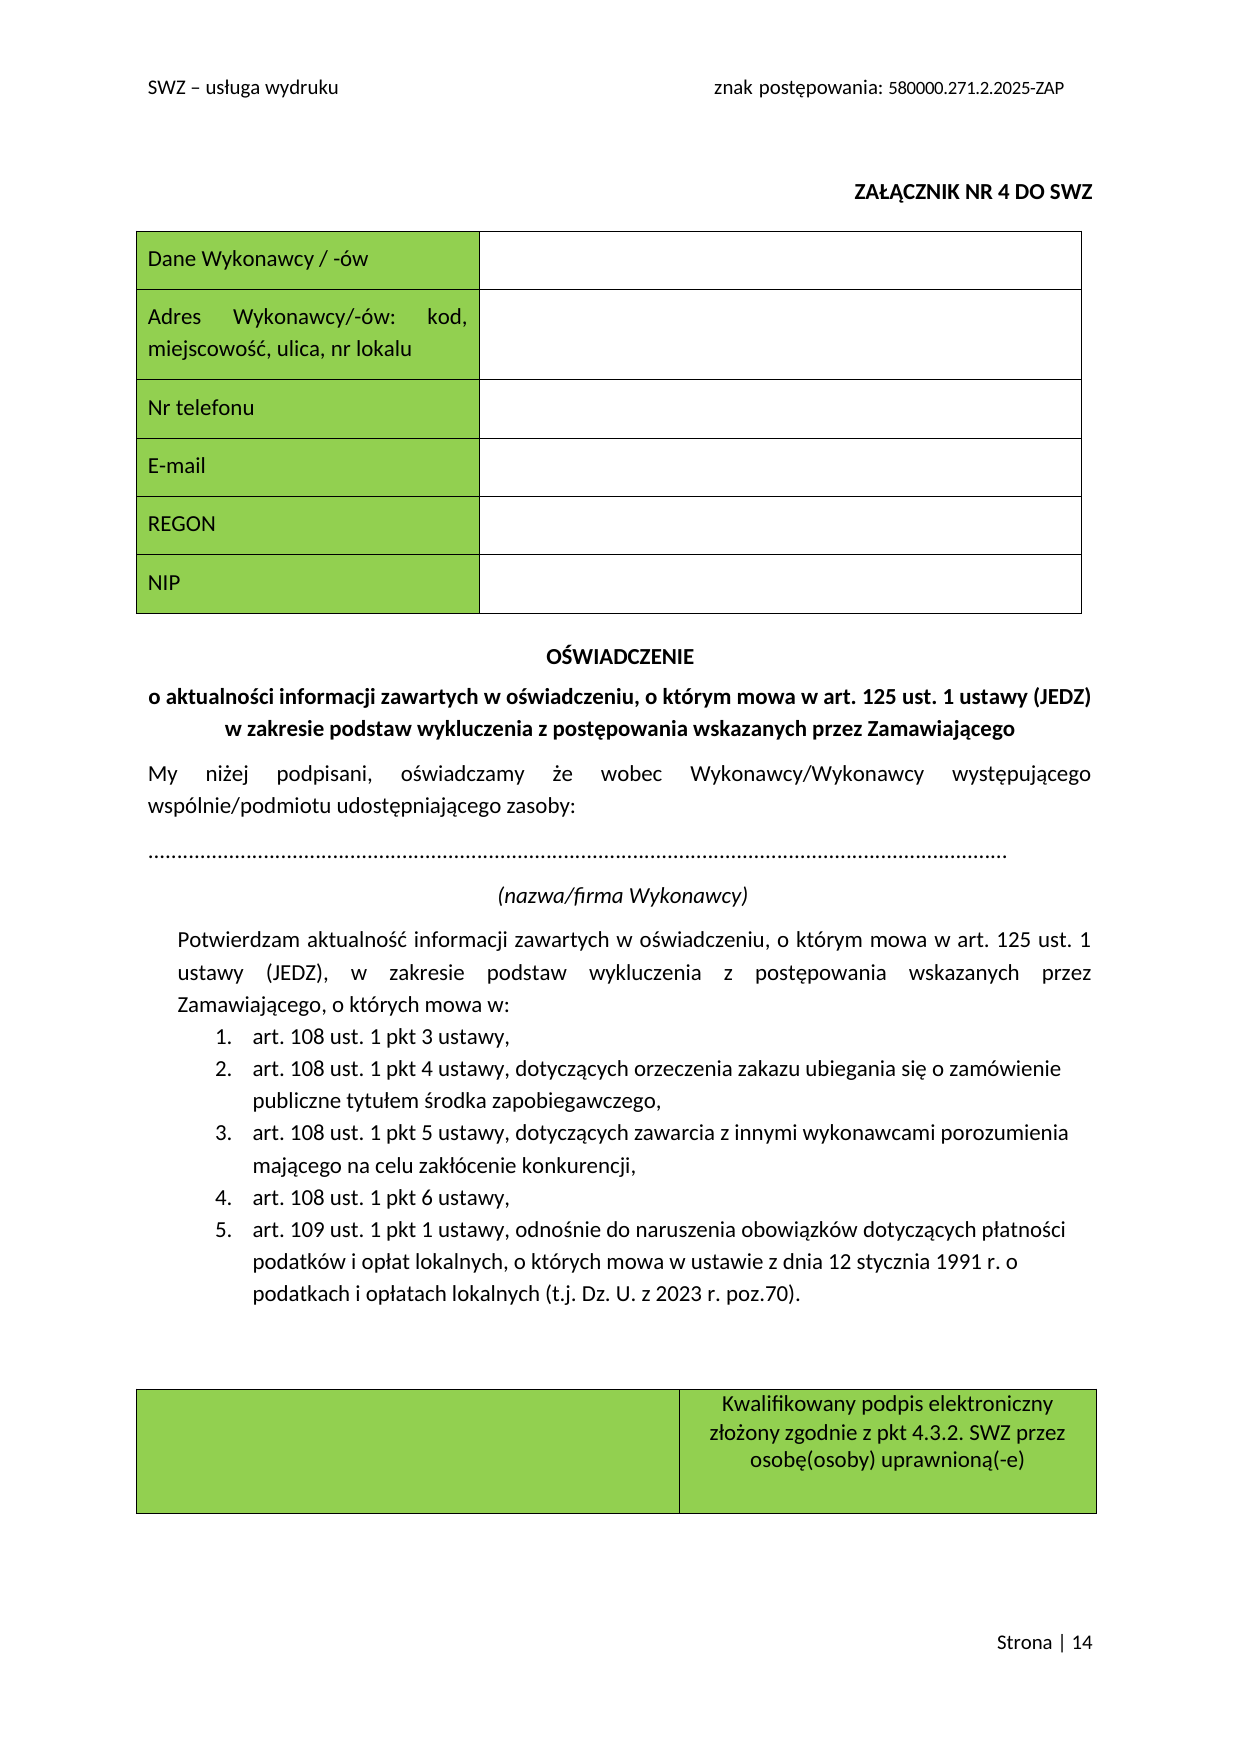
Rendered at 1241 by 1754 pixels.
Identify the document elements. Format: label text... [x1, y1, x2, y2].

text ..................................................................................................................................................... [148, 836, 1092, 864]
table_cell [480, 290, 1081, 379]
table_header Kwalifikowany podpis elektroniczny złożony zgodnie z pkt 4.3.2. SWZ przez osobę(osoby) uprawnioną(-e) [680, 1390, 1096, 1513]
text OŚWIADCZENIE [148, 642, 1092, 670]
table_cell NIP [137, 555, 479, 613]
table_cell E-mail [137, 439, 479, 496]
table_cell [480, 555, 1081, 613]
table_header [137, 1390, 679, 1513]
table_header [480, 232, 1081, 289]
table_cell Nr telefonu [137, 380, 479, 438]
list art. 109 ust. 1 pkt 1 ustawy, odnośnie do naruszenia obowiązków dotyczących płatności podatków i opłat lokalnych, o których mowa w ustawie z dnia 12 stycznia 1991 r. o podatkach i opłatach lokalnych (t.j. Dz. U. z 2023 r. poz.70). [215, 1215, 1092, 1307]
table_cell [480, 439, 1081, 496]
list art. 108 ust. 1 pkt 3 ustawy, [215, 1022, 1092, 1050]
table_cell [480, 380, 1081, 438]
table_cell REGON [137, 497, 479, 554]
list art. 108 ust. 1 pkt 4 ustawy, dotyczących orzeczenia zakazu ubiegania się o zamówienie publiczne tytułem środka zapobiegawczego, [215, 1054, 1092, 1114]
text (nazwa/firma Wykonawcy) [148, 881, 1092, 909]
table_header Dane Wykonawcy / -ów [137, 232, 479, 289]
subtitle Załącznik nr 4 do SWZ [148, 177, 1092, 206]
table_cell Adres Wykonawcy/-ów: kod, miejscowość, ulica, nr lokalu [137, 290, 479, 379]
list Potwierdzam aktualność informacji zawartych w oświadczeniu, o którym mowa w art. 125 ust. 1 ustawy (JEDZ), w zakresie podstaw wykluczenia z postępowania wskazanych przez Zamawiającego, o których mowa w: [177, 925, 1092, 1018]
list art. 108 ust. 1 pkt 5 ustawy, dotyczących zawarcia z innymi wykonawcami porozumienia mającego na celu zakłócenie konkurencji, [215, 1118, 1092, 1179]
list art. 108 ust. 1 pkt 6 ustawy, [215, 1183, 1092, 1211]
text My niżej podpisani, oświadczamy że wobec Wykonawcy/Wykonawcy występującego wspólnie/podmiotu udostępniającego zasoby: [148, 759, 1092, 819]
table_cell [480, 497, 1081, 554]
text o aktualności informacji zawartych w oświadczeniu, o którym mowa w art. 125 ust. 1 ustawy (JEDZ) w zakresie podstaw wykluczenia z postępowania wskazanych przez Zamawiającego [148, 682, 1092, 742]
